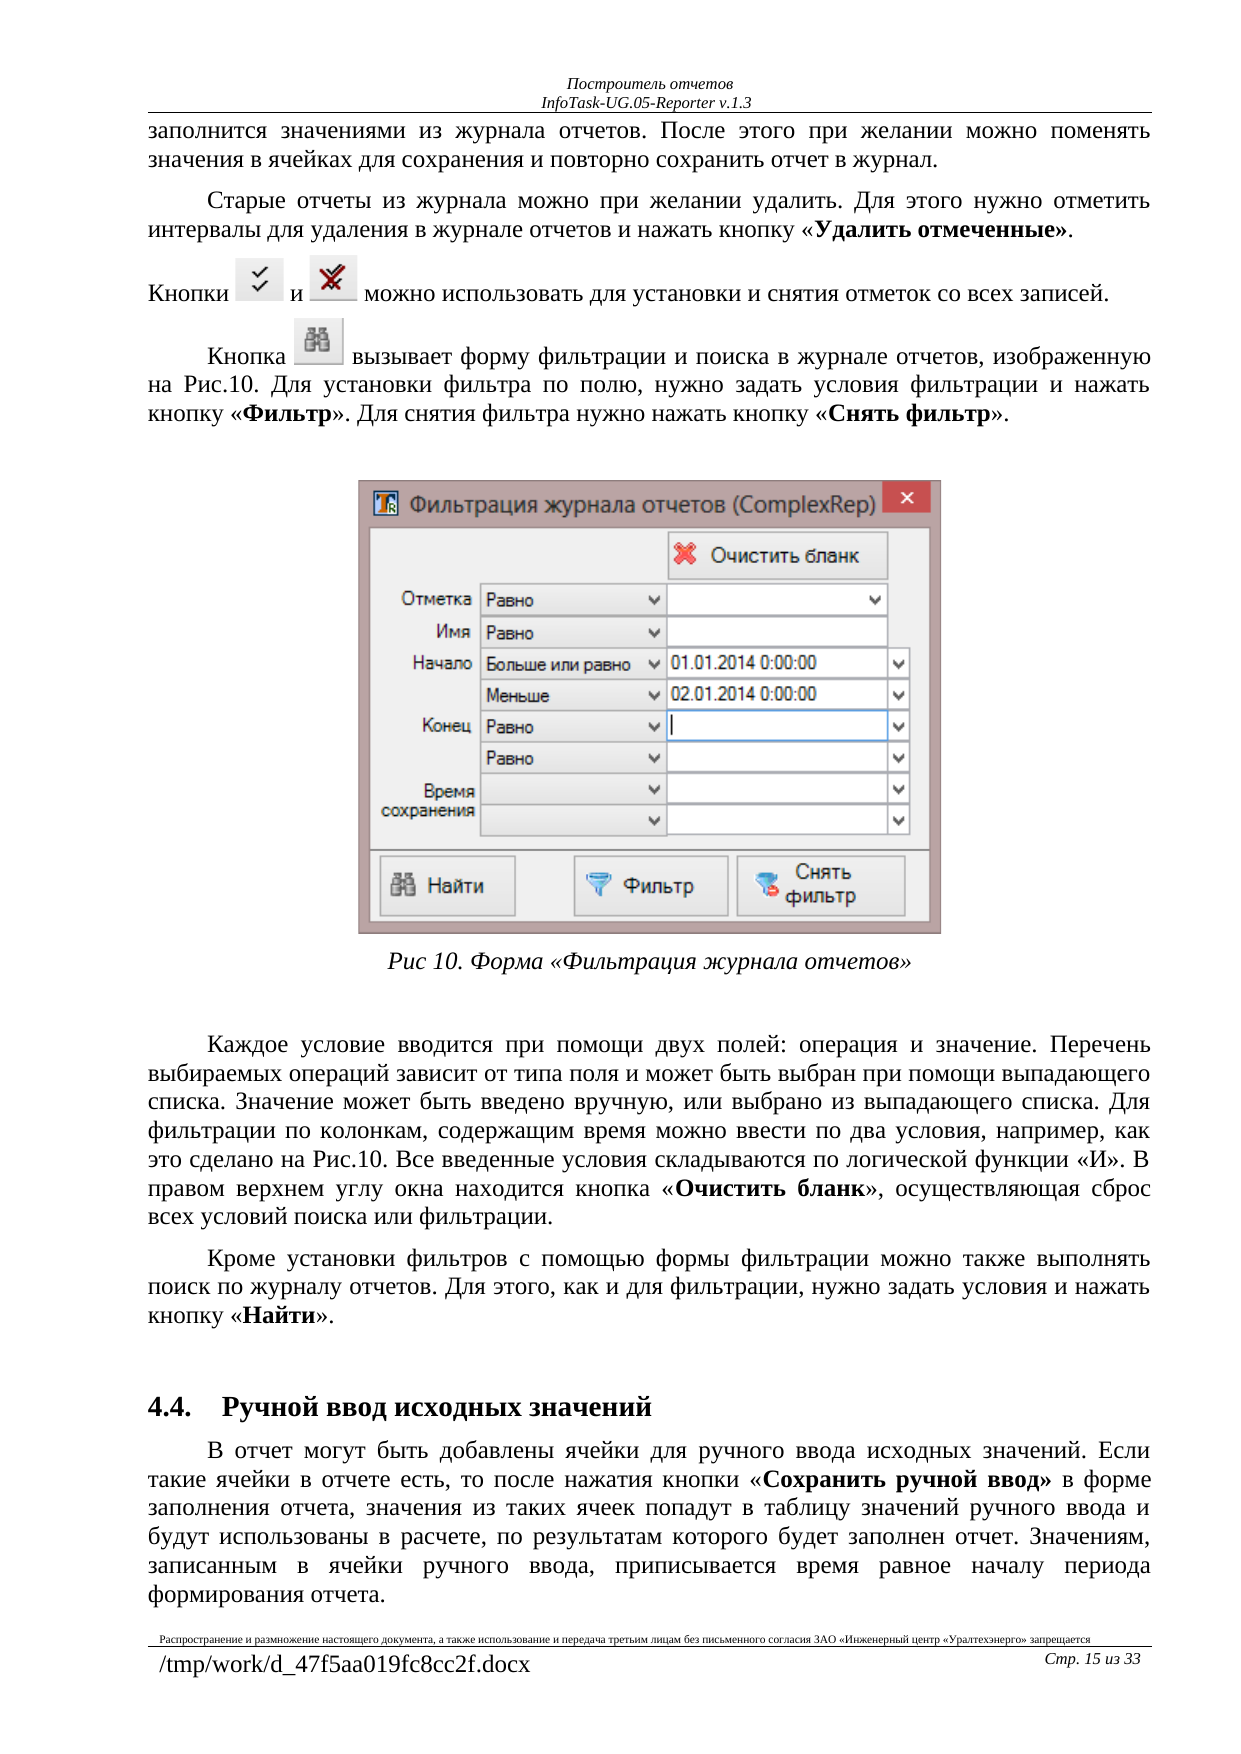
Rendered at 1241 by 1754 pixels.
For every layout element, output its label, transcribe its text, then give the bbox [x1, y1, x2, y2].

text Каждое условие вводится при помощи двух полей: операция и значение. Перечень выбираемых операций зависит от типа поля и может быть выбран при помощи выпадающего списка. Значение может быть введено вручную, или выбрано из выпадающего списка. Для фильтрации по колонкам, содержащим время можно ввести по два условия, например, как это сделано на Рис.10. Все введенные условия складываются по логической функции «И». В правом верхнем углу окна находится кнопка «Очистить бланк», осуществляющая сброс всех условий поиска или фильтрации. [148, 1029, 1152, 1230]
picture [235, 258, 284, 301]
picture [294, 318, 344, 365]
text Кроме установки фильтров с помощью формы фильтрации можно также выполнять поиск по журналу отчетов. Для этого, как и для фильтрации, нужно задать условия и нажать кнопку «Найти». [148, 1243, 1152, 1329]
text Кнопки и можно использовать для установки и снятия отметок со всех записей. [148, 256, 1152, 306]
text Рис 10. Форма «Фильтрация журнала отчетов» [148, 946, 1152, 975]
picture [358, 480, 942, 934]
text Старые отчеты из журнала можно при желании удалить. Для этого нужно отметить интервалы для удаления в журнале отчетов и нажать кнопку «Удалить отмеченные». [148, 186, 1152, 243]
text В отчет могут быть добавлены ячейки для ручного ввода исходных значений. Если такие ячейки в отчете есть, то после нажатия кнопки «Сохранить ручной ввод» в форме заполнения отчета, значения из таких ячеек попадут в таблицу значений ручного ввода и будут использованы в расчете, по результатам которого будет заполнен отчет. Значениям, записанным в ячейки ручного ввода, приписывается время равное началу периода формирования отчета. [148, 1435, 1152, 1607]
text Кнопка вызывает форму фильтрации и поиска в журнале отчетов, изображенную на Рис.10. Для установки фильтра по полю, нужно задать условия фильтрации и нажать кнопку «Фильтр». Для снятия фильтра нужно нажать кнопку «Снять фильтр». [148, 319, 1152, 427]
text Ручной ввод исходных значений [148, 1389, 1152, 1422]
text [148, 116, 1152, 173]
picture [309, 255, 358, 301]
